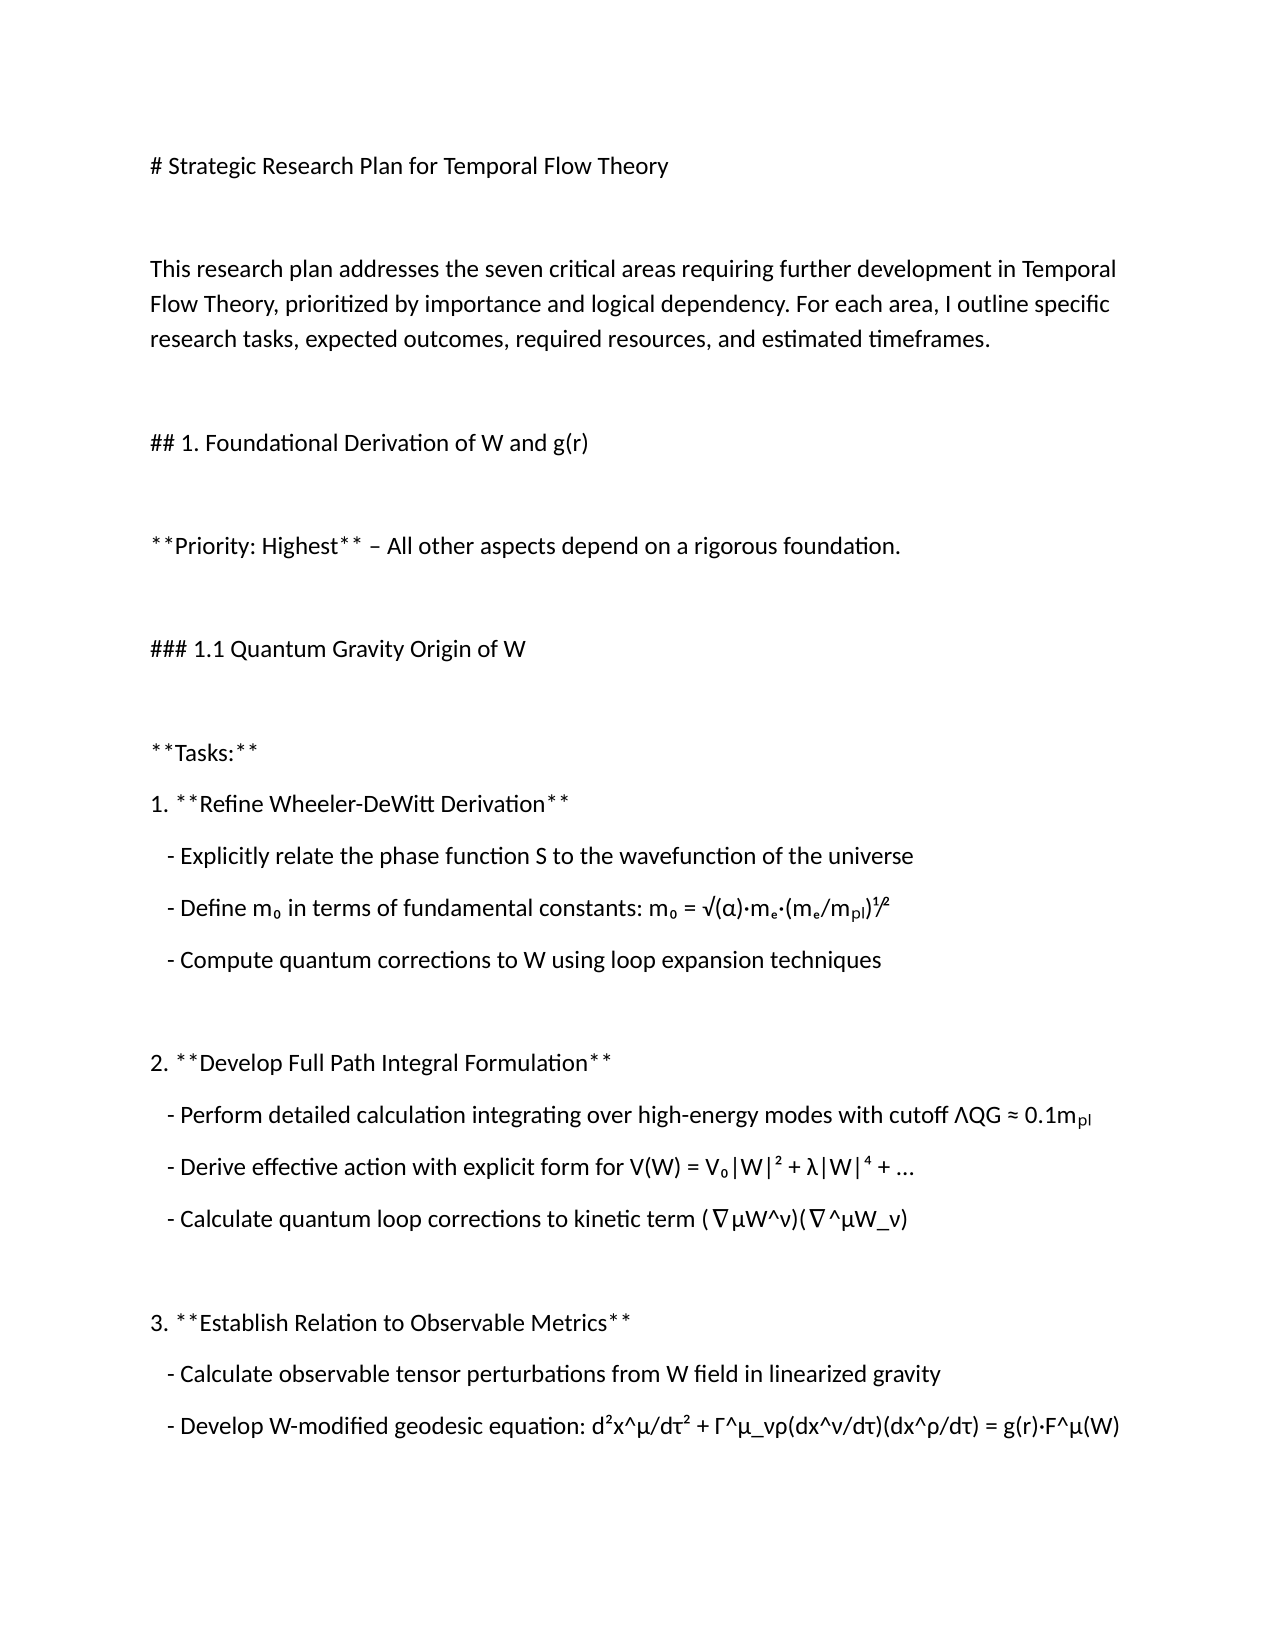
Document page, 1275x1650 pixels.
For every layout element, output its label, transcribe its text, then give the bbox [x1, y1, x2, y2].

text - Derive effective action with explicit form for V(W) = V₀|W|² + λ|W|⁴ + ... [150, 1151, 1125, 1182]
text **Priority: Highest** – All other aspects depend on a rigorous foundation. [150, 530, 1125, 561]
text ## 1. Foundational Derivation of W and g(r) [150, 427, 1125, 457]
text - Perform detailed calculation integrating over high-energy modes with cutoff ΛQG ≈ 0.1mₚₗ [150, 1099, 1125, 1130]
text - Develop W-modified geodesic equation: d²x^μ/dτ² + Γ^μ_νρ(dx^ν/dτ)(dx^ρ/dτ) = g(r)·F^μ(W) [150, 1410, 1125, 1441]
text This research plan addresses the seven critical areas requiring further development in Temporal Flow Theory, prioritized by importance and logical dependency. For each area, I outline specific research tasks, expected outcomes, required resources, and estimated timeframes. [150, 253, 1125, 354]
text # Strategic Research Plan for Temporal Flow Theory [150, 150, 1125, 181]
text 3. **Establish Relation to Observable Metrics** [150, 1307, 1125, 1337]
text 2. **Develop Full Path Integral Formulation** [150, 1047, 1125, 1078]
text 1. **Refine Wheeler-DeWitt Derivation** [150, 788, 1125, 819]
text ### 1.1 Quantum Gravity Origin of W [150, 633, 1125, 664]
text - Calculate observable tensor perturbations from W field in linearized gravity [150, 1358, 1125, 1389]
text - Define m₀ in terms of fundamental constants: m₀ = √(α)·mₑ·(mₑ/mₚₗ)¹/² [150, 892, 1125, 923]
text **Tasks:** [150, 737, 1125, 767]
text - Explicitly relate the phase function S to the wavefunction of the universe [150, 840, 1125, 871]
text - Compute quantum corrections to W using loop expansion techniques [150, 944, 1125, 974]
text - Calculate quantum loop corrections to kinetic term (∇μW^ν)(∇^μW_ν) [150, 1203, 1125, 1234]
